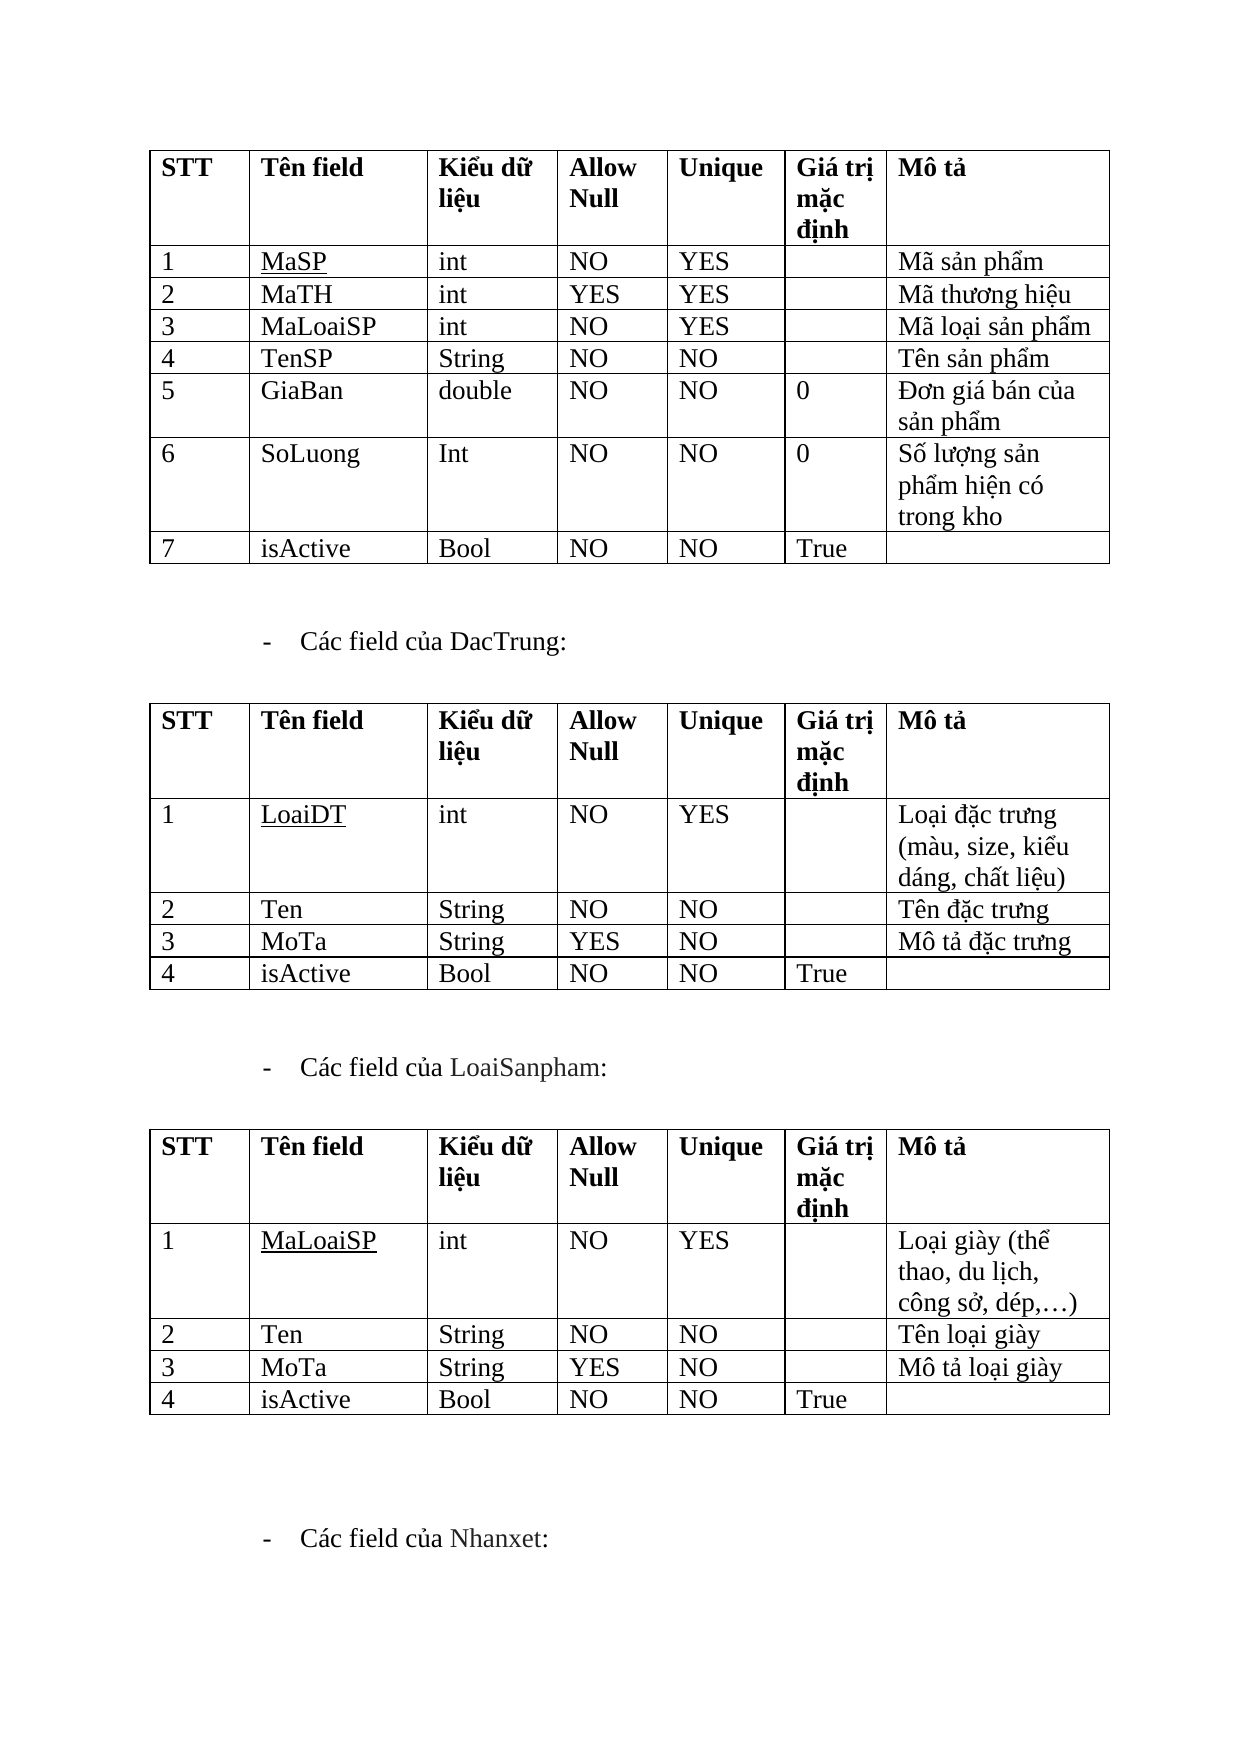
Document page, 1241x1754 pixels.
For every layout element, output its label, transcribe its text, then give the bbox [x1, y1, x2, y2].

table_header Kiểu dữ liệu [428, 1130, 557, 1223]
list Các field của LoaiSanpham: [262, 1051, 450, 1082]
table_cell int [428, 799, 557, 892]
table_cell 4 [151, 1383, 249, 1414]
list Các field của DacTrung: [262, 625, 1090, 657]
table_cell NO [558, 374, 667, 437]
table_cell NO [668, 342, 784, 373]
table_cell [786, 342, 886, 373]
table_cell Loại giày (thể thao, du lịch, công sở, dép,…) [887, 1224, 1109, 1317]
table_cell 0 [786, 438, 886, 531]
table_cell True [786, 532, 886, 563]
table_header Mô tả [887, 151, 1109, 244]
table_cell NO [668, 925, 784, 956]
table_cell YES [558, 925, 667, 956]
list Các field của Nhanxet: [262, 1522, 1090, 1553]
table_cell 4 [151, 342, 249, 373]
table_cell [786, 1351, 886, 1382]
table_header STT [151, 1130, 249, 1223]
table_cell Mã loại sản phẩm [887, 310, 1109, 341]
table_cell String [428, 1351, 557, 1382]
list Các field của LoaiSanpham: [600, 1051, 1090, 1082]
table_cell NO [558, 893, 667, 924]
table_cell NO [558, 438, 667, 531]
table_cell MaLoaiSP [250, 1224, 427, 1317]
table_cell [786, 1224, 886, 1317]
table_cell String [428, 893, 557, 924]
table_cell NO [558, 246, 667, 277]
table_cell Mã thương hiệu [887, 278, 1109, 309]
table_cell isActive [250, 958, 427, 989]
table_header Unique [668, 151, 784, 244]
table_cell YES [668, 278, 784, 309]
table_header Allow Null [558, 151, 667, 244]
table_cell NO [668, 532, 784, 563]
table_cell double [428, 374, 557, 437]
table_cell NO [668, 893, 784, 924]
table_cell YES [558, 278, 667, 309]
table_header Allow Null [558, 704, 667, 798]
table_cell int [428, 1224, 557, 1317]
table_cell GiaBan [250, 374, 427, 437]
table_cell int [428, 278, 557, 309]
table_header Mô tả [887, 704, 1109, 798]
table_cell LoaiDT [250, 799, 427, 892]
table_cell 6 [151, 438, 249, 531]
table_cell [786, 246, 886, 277]
table_cell Đơn giá bán của sản phẩm [887, 374, 1109, 437]
table_cell Ten [250, 1319, 427, 1350]
table_cell Int [428, 438, 557, 531]
table_cell Bool [428, 1383, 557, 1414]
table_header Tên field [250, 704, 427, 798]
table_cell 1 [151, 799, 249, 892]
table_cell MaSP [250, 246, 427, 277]
table_cell NO [558, 958, 667, 989]
table_cell NO [558, 1383, 667, 1414]
table_cell 3 [151, 310, 249, 341]
table_cell 2 [151, 1319, 249, 1350]
table_cell [786, 799, 886, 892]
table_cell [786, 278, 886, 309]
table_cell String [428, 342, 557, 373]
table_cell 2 [151, 278, 249, 309]
table_cell Mã sản phẩm [887, 246, 1109, 277]
table_cell String [428, 925, 557, 956]
table_header Tên field [250, 151, 427, 244]
table_cell 1 [151, 1224, 249, 1317]
table_cell [887, 532, 1109, 563]
table_header Kiểu dữ liệu [428, 704, 557, 798]
table_cell YES [668, 310, 784, 341]
table_header Tên field [250, 1130, 427, 1223]
table_cell NO [668, 1351, 784, 1382]
table_cell Bool [428, 958, 557, 989]
table_cell String [428, 1319, 557, 1350]
table_header Unique [668, 704, 784, 798]
table_cell Mô tả đặc trưng [887, 925, 1109, 956]
table_cell NO [668, 374, 784, 437]
table_cell Số lượng sản phẩm hiện có trong kho [887, 438, 1109, 531]
table_cell MoTa [250, 1351, 427, 1382]
table_cell YES [668, 799, 784, 892]
table_header Giá trị mặc định [786, 1130, 886, 1223]
table_cell int [428, 310, 557, 341]
table_cell NO [558, 1224, 667, 1317]
table_cell Tên đặc trưng [887, 893, 1109, 924]
table_header STT [151, 704, 249, 798]
table_cell 7 [151, 532, 249, 563]
table_cell 2 [151, 893, 249, 924]
table_header Giá trị mặc định [786, 151, 886, 244]
table_header Unique [668, 1130, 784, 1223]
table_cell [887, 958, 1109, 989]
table_cell MaLoaiSP [250, 310, 427, 341]
table_cell NO [558, 799, 667, 892]
table_cell SoLuong [250, 438, 427, 531]
table_cell NO [668, 438, 784, 531]
table_cell int [428, 246, 557, 277]
table_cell NO [558, 1319, 667, 1350]
table_header Giá trị mặc định [786, 704, 886, 798]
table_cell [786, 1319, 886, 1350]
table_cell Bool [428, 532, 557, 563]
table_cell [786, 893, 886, 924]
table_cell 4 [151, 958, 249, 989]
table_cell True [786, 958, 886, 989]
table_cell Ten [250, 893, 427, 924]
table_cell 3 [151, 1351, 249, 1382]
table_cell Loại đặc trưng (màu, size, kiểu dáng, chất liệu) [887, 799, 1109, 892]
table_cell 1 [151, 246, 249, 277]
table_cell [786, 310, 886, 341]
table_cell YES [668, 1224, 784, 1317]
table_cell NO [558, 342, 667, 373]
table_cell isActive [250, 1383, 427, 1414]
table_cell NO [558, 310, 667, 341]
table_cell Tên sản phẩm [887, 342, 1109, 373]
table_cell TenSP [250, 342, 427, 373]
table_cell 0 [786, 374, 886, 437]
table_header Kiểu dữ liệu [428, 151, 557, 244]
table_cell [786, 925, 886, 956]
table_cell YES [668, 246, 784, 277]
table_cell YES [558, 1351, 667, 1382]
table_header Mô tả [887, 1130, 1109, 1223]
table_header STT [151, 151, 249, 244]
table_cell NO [668, 1319, 784, 1350]
table_cell MaTH [250, 278, 427, 309]
table_cell Mô tả loại giày [887, 1351, 1109, 1382]
table_cell Tên loại giày [887, 1319, 1109, 1350]
table_cell isActive [250, 532, 427, 563]
table_cell True [786, 1383, 886, 1414]
table_cell NO [558, 532, 667, 563]
table_header Allow Null [558, 1130, 667, 1223]
table_cell 5 [151, 374, 249, 437]
table_cell [887, 1383, 1109, 1414]
table_cell NO [668, 958, 784, 989]
table_cell MoTa [250, 925, 427, 956]
table_cell NO [668, 1383, 784, 1414]
table_cell 3 [151, 925, 249, 956]
